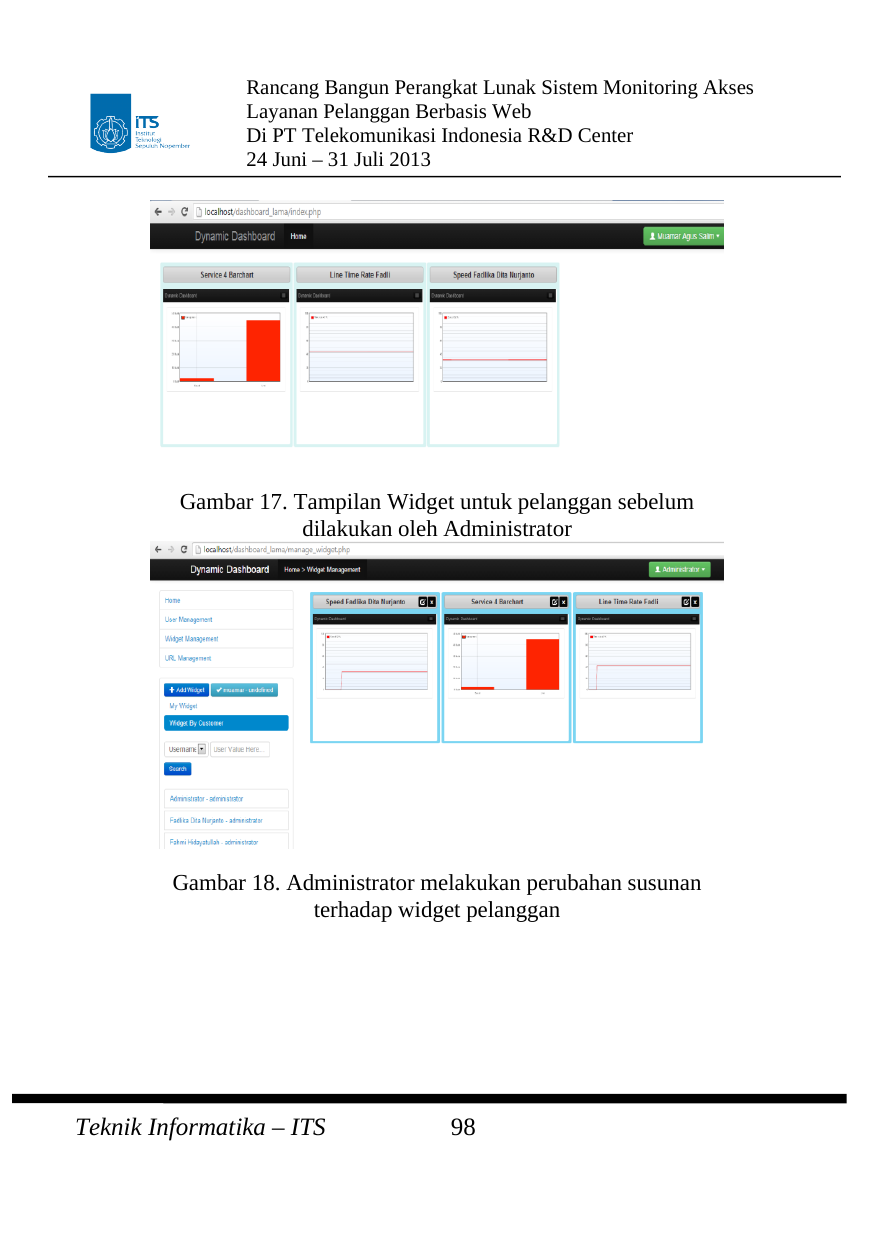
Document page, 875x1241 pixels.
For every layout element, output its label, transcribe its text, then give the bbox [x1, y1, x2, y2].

text Gambar 17. Tampilan Widget untuk pelanggan sebelum dilakukan oleh Administrator [150, 488, 724, 541]
text Gambar 18. Administrator melakukan perubahan susunan terhadap widget pelanggan [150, 869, 724, 922]
picture [82, 84, 196, 157]
picture [150, 200, 724, 468]
picture [150, 541, 724, 849]
